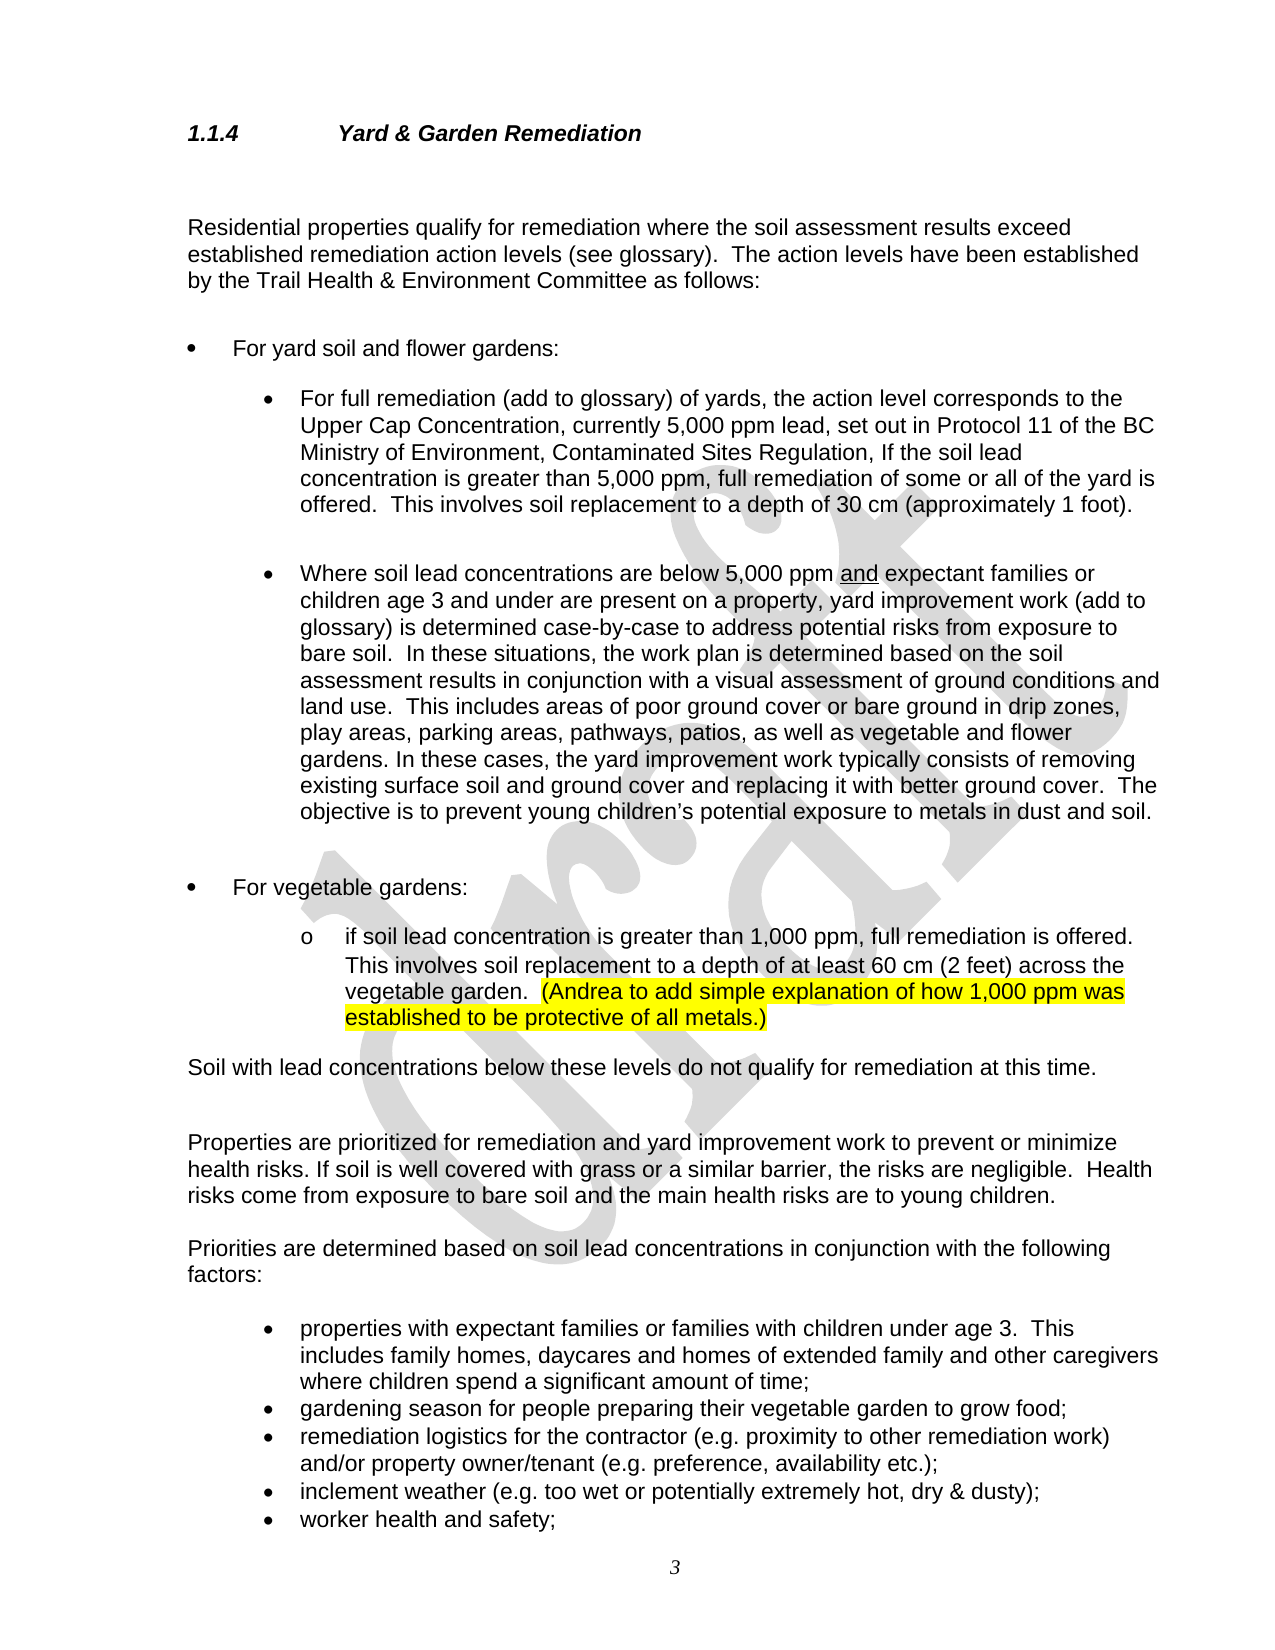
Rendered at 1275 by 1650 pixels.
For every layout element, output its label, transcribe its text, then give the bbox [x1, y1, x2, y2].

list Properties are prioritized for remediation to prevent or minimize health risks. If soil is well covered, the risks are negligible. Health risks come from exposure to bare soil and the main health risks are to young children. [187, 1129, 1162, 1208]
list properties with expectant families or families with children under age 3. This includes family homes, daycares and homes of extended family and other caregivers where children spend a significant amount of time [262, 1314, 1162, 1394]
text Residential properties qualify for remediation where the soil assessment results exceed established remediation action levels. The action levels have been established as follows: [187, 214, 1162, 293]
